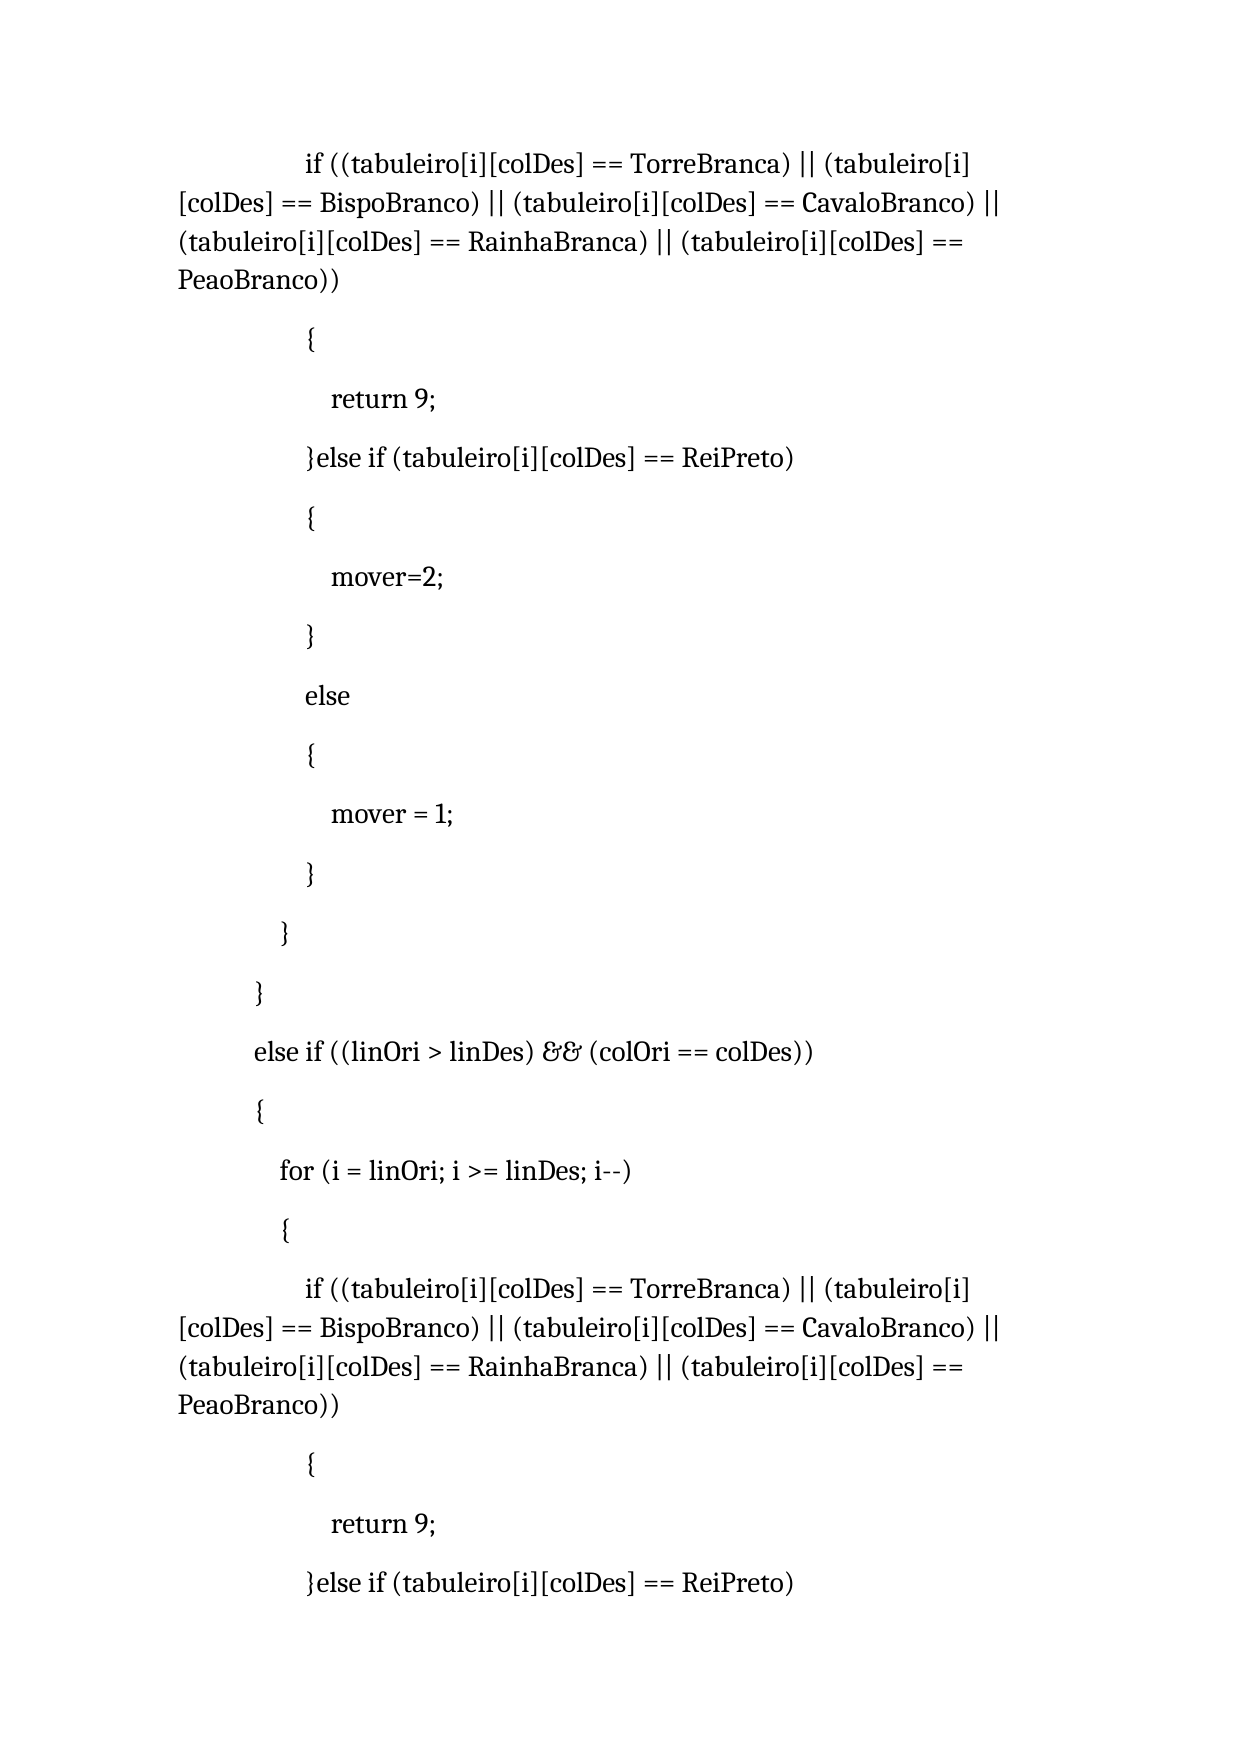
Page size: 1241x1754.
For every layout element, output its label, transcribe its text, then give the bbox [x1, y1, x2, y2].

text { [177, 738, 1063, 772]
text } [177, 857, 1063, 891]
text { [177, 323, 1063, 356]
text { [177, 1213, 1063, 1247]
text mover = 1; [177, 798, 1063, 831]
text } [177, 619, 1063, 653]
text else [177, 679, 1063, 712]
text if ((tabuleiro[i][colDes] == TorreBranca) || (tabuleiro[i][colDes] == BispoBranco) || (tabuleiro[i][colDes] == CavaloBranco) || (tabuleiro[i][colDes] == RainhaBranca) || (tabuleiro[i][colDes] == PeaoBranco)) [177, 148, 1063, 297]
text mover=2; [177, 560, 1063, 594]
text } [177, 976, 1063, 1009]
text { [177, 501, 1063, 534]
text return 9; [177, 1507, 1063, 1541]
text if ((tabuleiro[i][colDes] == TorreBranca) || (tabuleiro[i][colDes] == BispoBranco) || (tabuleiro[i][colDes] == CavaloBranco) || (tabuleiro[i][colDes] == RainhaBranca) || (tabuleiro[i][colDes] == PeaoBranco)) [177, 1273, 1063, 1422]
text else if ((linOri > linDes) && (colOri == colDes)) [177, 1035, 1063, 1069]
text }else if (tabuleiro[i][colDes] == ReiPreto) [177, 441, 1063, 475]
text }else if (tabuleiro[i][colDes] == ReiPreto) [177, 1566, 1063, 1600]
text for (i = linOri; i >= linDes; i--) [177, 1154, 1063, 1187]
text } [177, 916, 1063, 950]
text { [177, 1094, 1063, 1128]
text { [177, 1448, 1063, 1481]
text return 9; [177, 382, 1063, 416]
